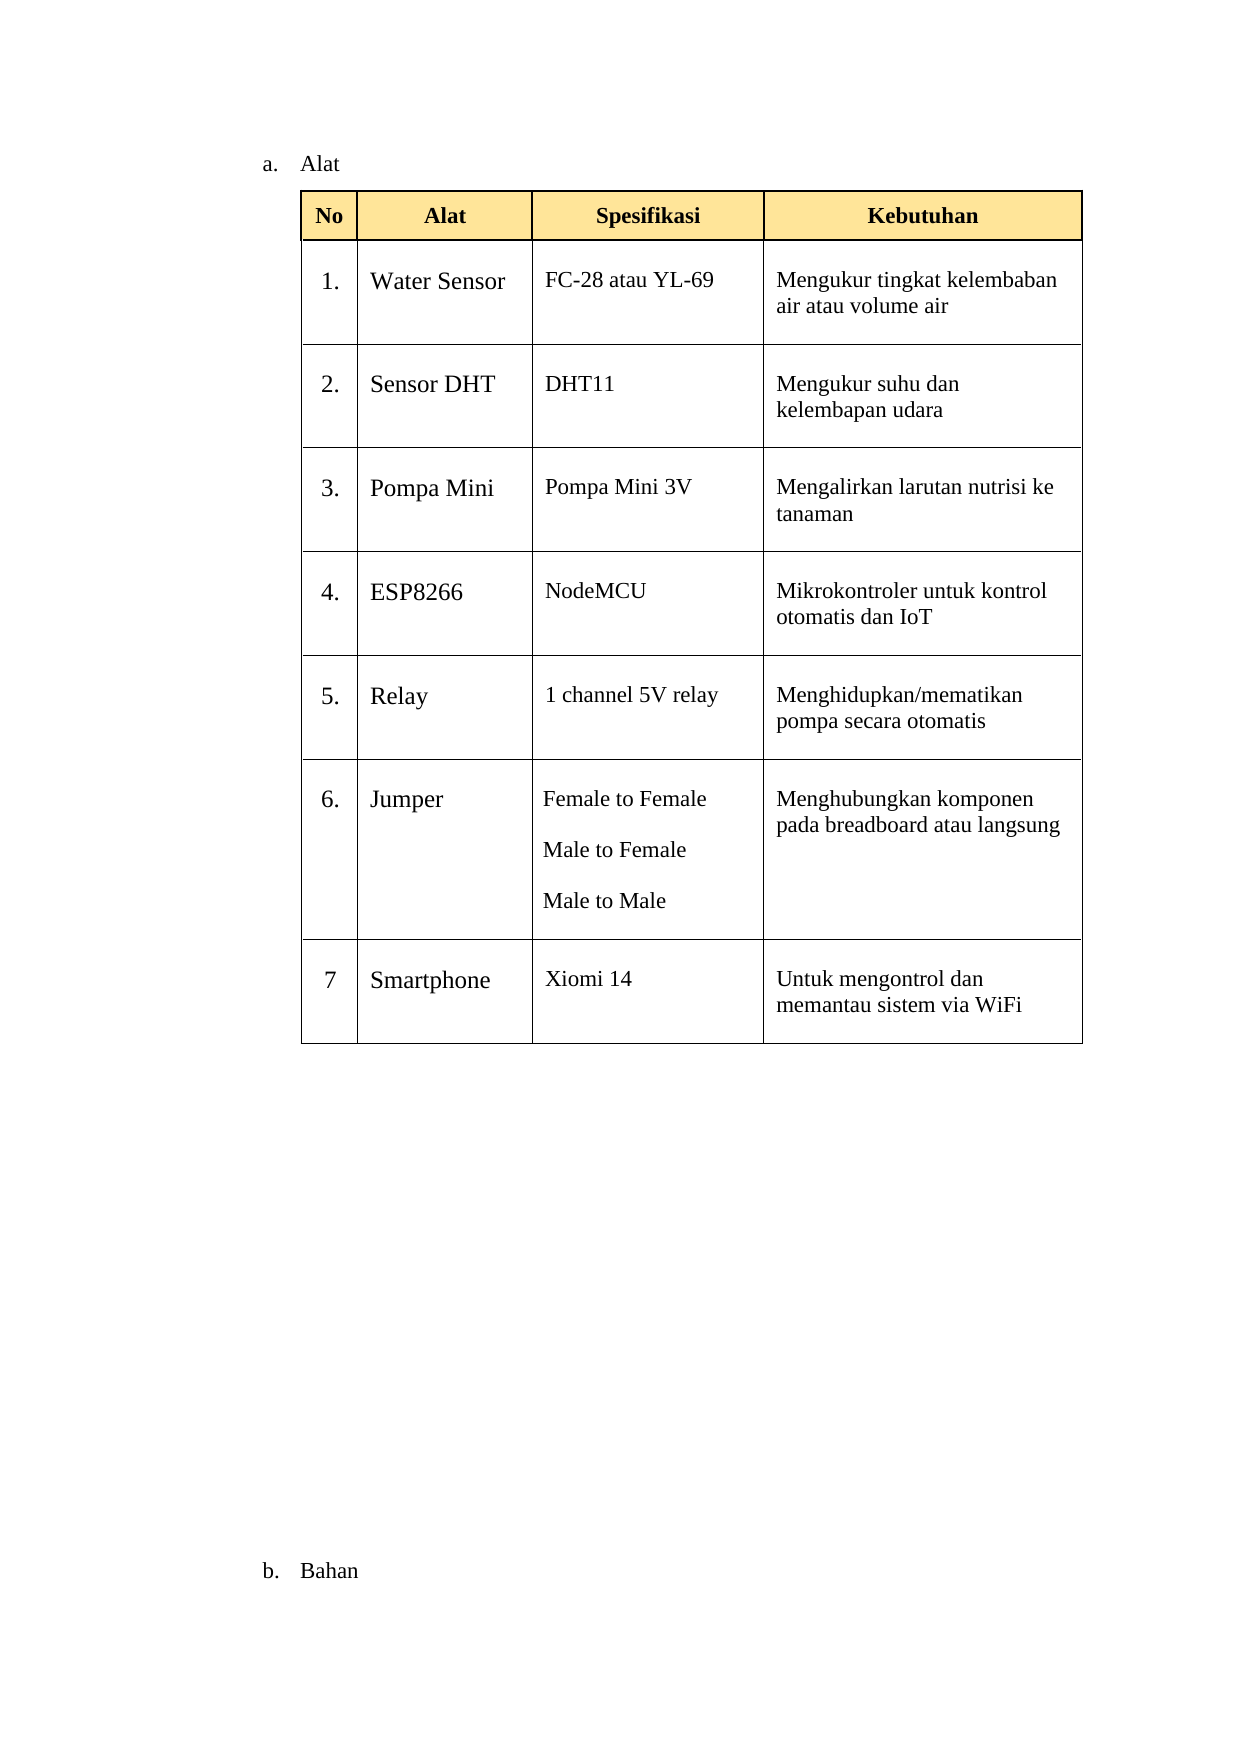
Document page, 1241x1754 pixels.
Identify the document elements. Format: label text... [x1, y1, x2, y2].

list Bahan [262, 1557, 1090, 1583]
table_cell 4. [302, 552, 357, 655]
table_cell DHT11 [533, 345, 763, 447]
table_cell Menghubungkan komponen pada breadboard atau langsung [764, 759, 1082, 939]
table_header No [302, 192, 356, 239]
table_cell Sensor DHT [358, 345, 532, 447]
table_cell Mikrokontroler untuk kontrol otomatis dan IoT [764, 551, 1082, 655]
table_header Alat [358, 192, 531, 239]
table_cell Pompa Mini [358, 448, 532, 551]
table_cell Water Sensor [358, 241, 532, 343]
table_cell Pompa Mini 3V [533, 448, 763, 551]
table_header Kebutuhan [765, 192, 1081, 239]
table_cell Mengukur suhu dan kelembapan udara [764, 344, 1082, 447]
table_cell Untuk mengontrol dan memantau sistem via WiFi [764, 939, 1082, 1042]
list Alat [262, 150, 1090, 176]
table_cell FC-28 atau YL-69 [533, 241, 763, 343]
table_cell Smartphone [358, 940, 532, 1042]
table_cell Relay [358, 656, 532, 758]
table_cell 5. [302, 656, 357, 758]
table_cell ESP8266 [358, 552, 532, 655]
table_cell 6. [302, 760, 357, 939]
table_cell Menghidupkan/mematikan pompa secara otomatis [764, 655, 1082, 758]
table_cell 7 [302, 940, 357, 1042]
table_cell Xiomi 14 [533, 940, 763, 1042]
table_header Spesifikasi [533, 192, 763, 239]
table_cell Mengalirkan larutan nutrisi ke tanaman [764, 447, 1082, 551]
table_cell 3. [302, 448, 357, 551]
table_cell 2. [302, 345, 357, 447]
table_cell Mengukur tingkat kelembaban air atau volume air [764, 241, 1082, 343]
table_cell Female to Female Male to Female Male to Male [533, 760, 763, 939]
table_cell 1 channel 5V relay [533, 656, 763, 758]
table_cell Jumper [358, 760, 532, 939]
table_cell 1. [302, 240, 357, 343]
table_cell NodeMCU [533, 552, 763, 655]
